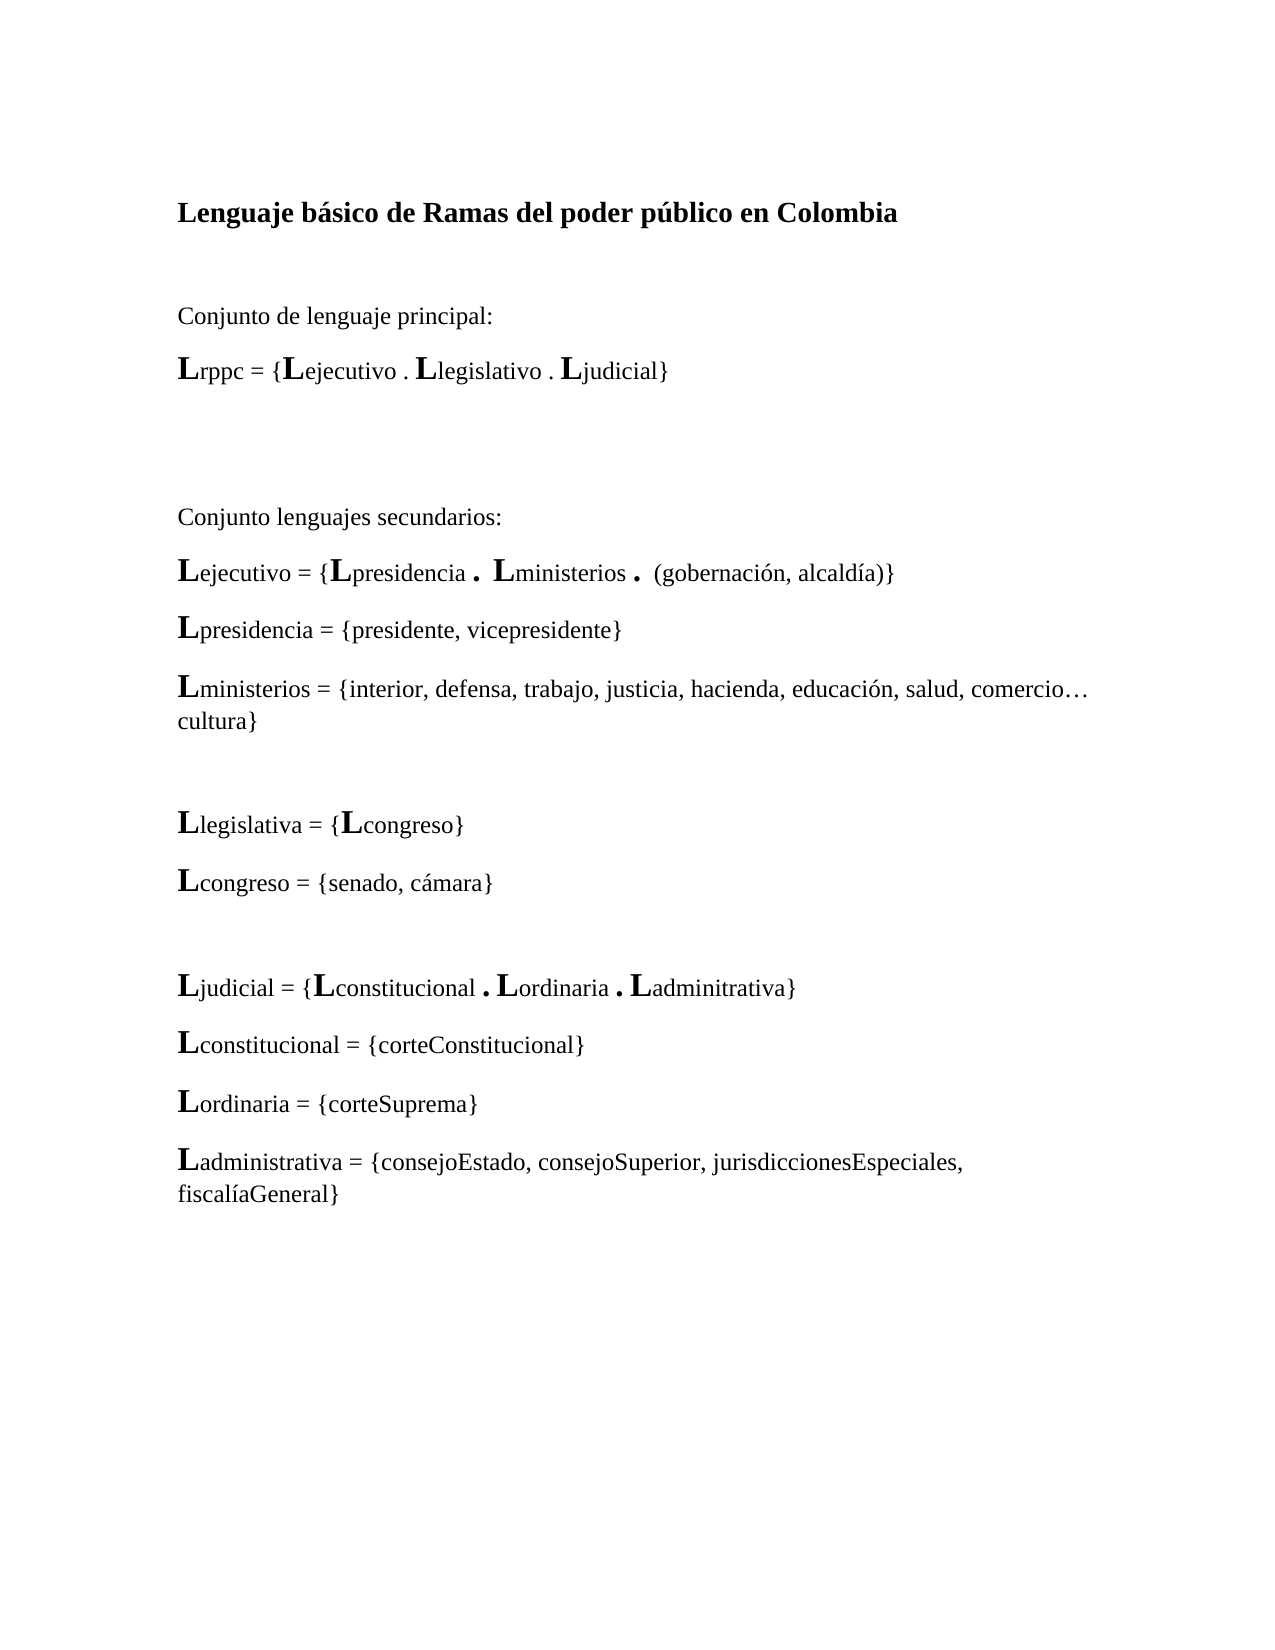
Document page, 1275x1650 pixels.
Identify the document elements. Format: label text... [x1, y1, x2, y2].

text Conjunto lenguajes secundarios: [177, 502, 1098, 531]
text Ljudicial = {Lconstitucional . Lordinaria . Ladminitrativa} [177, 965, 1098, 1003]
text Lrppc = {Lejecutivo . Llegislativo . Ljudicial} [177, 349, 1098, 387]
text Lconstitucional = {corteConstitucional} [177, 1023, 1098, 1061]
text Lenguaje básico de Ramas del poder público en Colombia [177, 195, 1098, 229]
text Lordinaria = {corteSuprema} [177, 1081, 1098, 1119]
text Lministerios = {interior, defensa, trabajo, justicia, hacienda, educación, salud, comercio…cultura} [177, 666, 1098, 735]
text Conjunto de lenguaje principal: [177, 301, 1098, 330]
text Lcongreso = {senado, cámara} [177, 860, 1098, 898]
text Lejecutivo = {Lpresidencia . Lministerios . (gobernación, alcaldía)} [177, 550, 1098, 588]
text Lpresidencia = {presidente, vicepresidente} [177, 608, 1098, 646]
text Ladministrativa = {consejoEstado, consejoSuperior, jurisdiccionesEspeciales, fiscalíaGeneral} [177, 1139, 1098, 1208]
text Llegislativa = {Lcongreso} [177, 802, 1098, 840]
